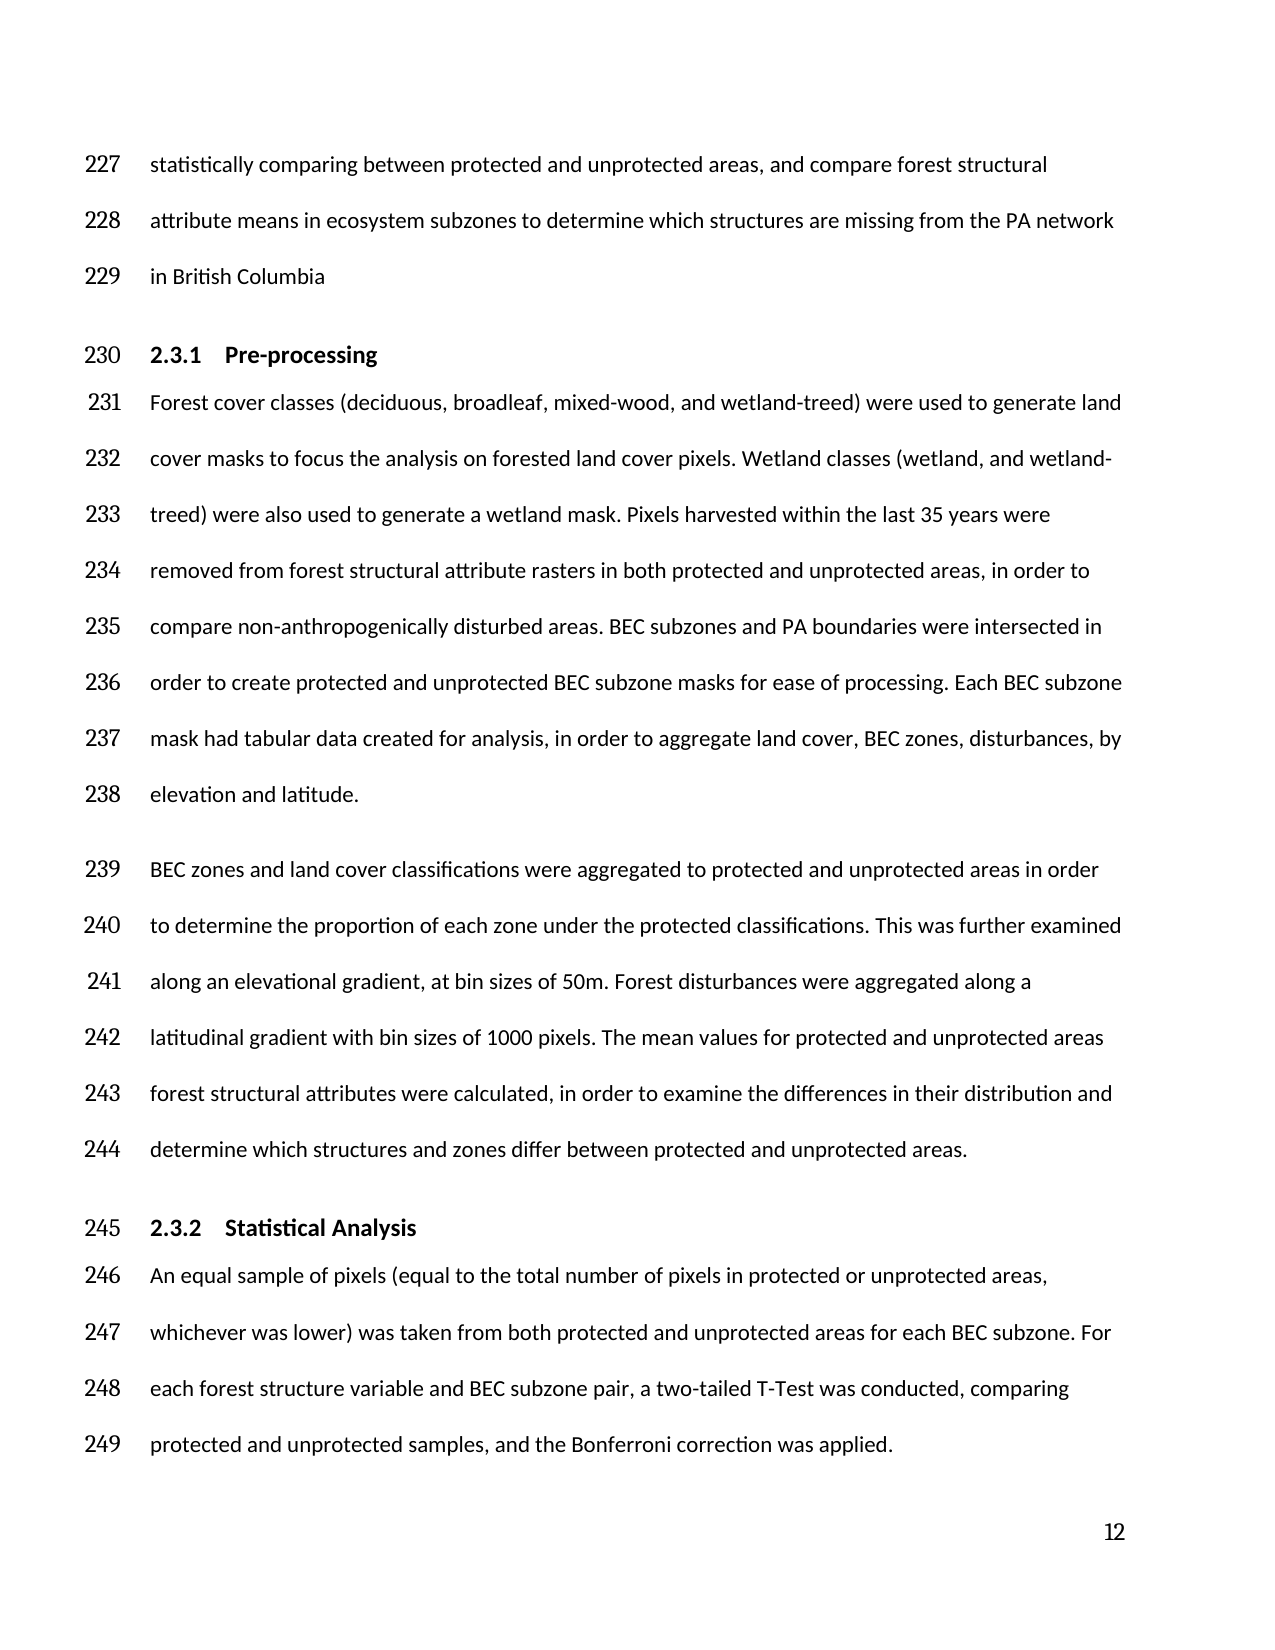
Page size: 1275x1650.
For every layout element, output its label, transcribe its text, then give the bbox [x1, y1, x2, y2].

subtitle 2.3.2 Statistical Analysis [150, 1212, 1125, 1243]
text Forest cover classes (deciduous, broadleaf, mixed-wood, and wetland-treed) were used to generate land cover masks to focus the analysis on forested land cover pixels. Wetland classes (wetland, and wetland-treed) were also used to generate a wetland mask. Pixels harvested within the last 35 years were removed from forest structural attribute rasters in both protected and unprotected areas, in order to compare non-anthropogenically disturbed areas. BEC subzones and PA boundaries were intersected in order to create protected and unprotected BEC subzone masks for ease of processing. Each BEC subzone mask had tabular data created for analysis, in order to aggregate land cover, BEC zones, disturbances, by elevation and latitude. [150, 388, 1125, 808]
text An equal sample of pixels (equal to the total number of pixels in protected or unprotected areas, whichever was lower) was taken from both protected and unprotected areas for each BEC subzone. For each forest structure variable and BEC subzone pair, a two-tailed T-Test was conducted, comparing protected and unprotected samples, and the Bonferroni correction was applied. [150, 1262, 1125, 1458]
text BEC zones and land cover classifications were aggregated to protected and unprotected areas in order to determine the proportion of each zone under the protected classifications. This was further examined along an elevational gradient, at bin sizes of 50m. Forest disturbances were aggregated along a latitudinal gradient with bin sizes of 1000 pixels. The mean values for protected and unprotected areas forest structural attributes were calculated, in order to examine the differences in their distribution and determine which structures and zones differ between protected and unprotected areas. [150, 855, 1125, 1163]
subtitle 2.3.1 Pre-processing [150, 339, 1125, 369]
